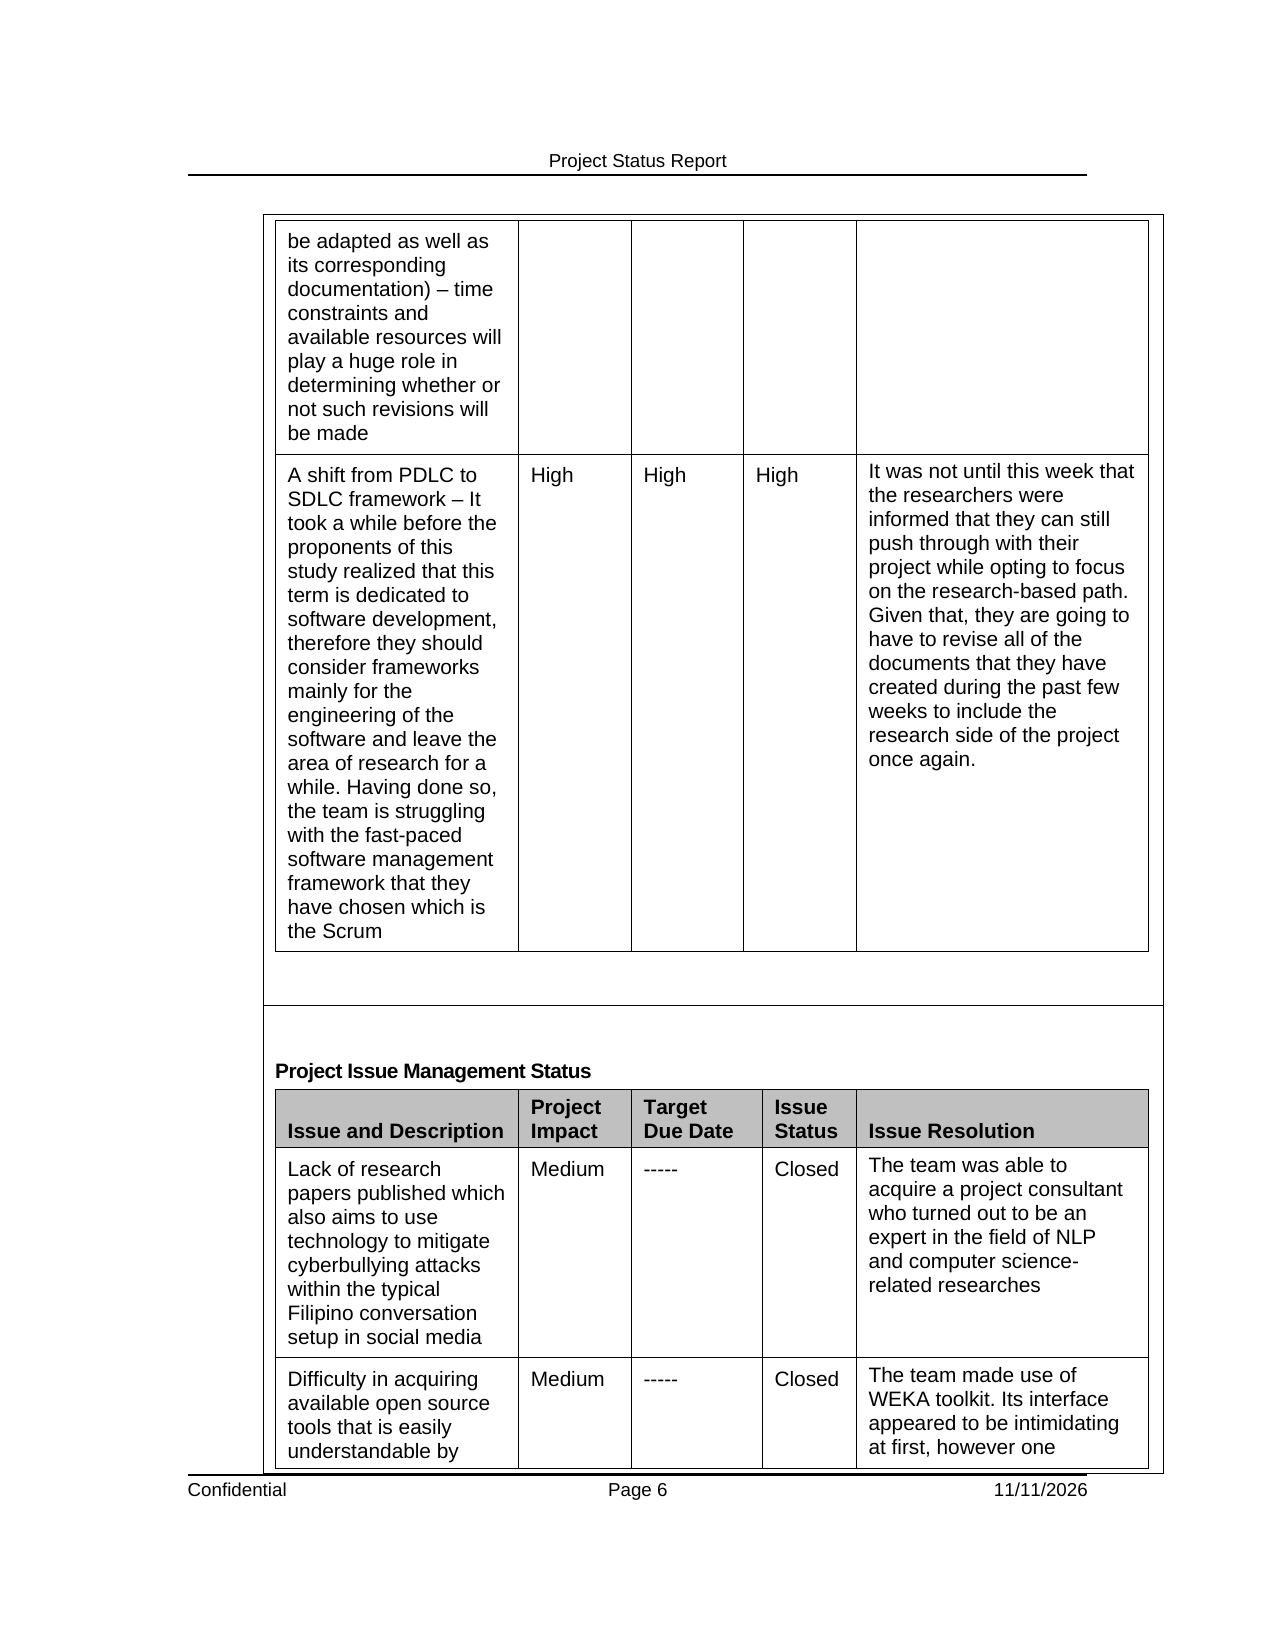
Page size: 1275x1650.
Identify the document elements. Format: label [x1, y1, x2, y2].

table_cell [264, 1006, 1163, 1473]
table_cell [264, 215, 1163, 1004]
